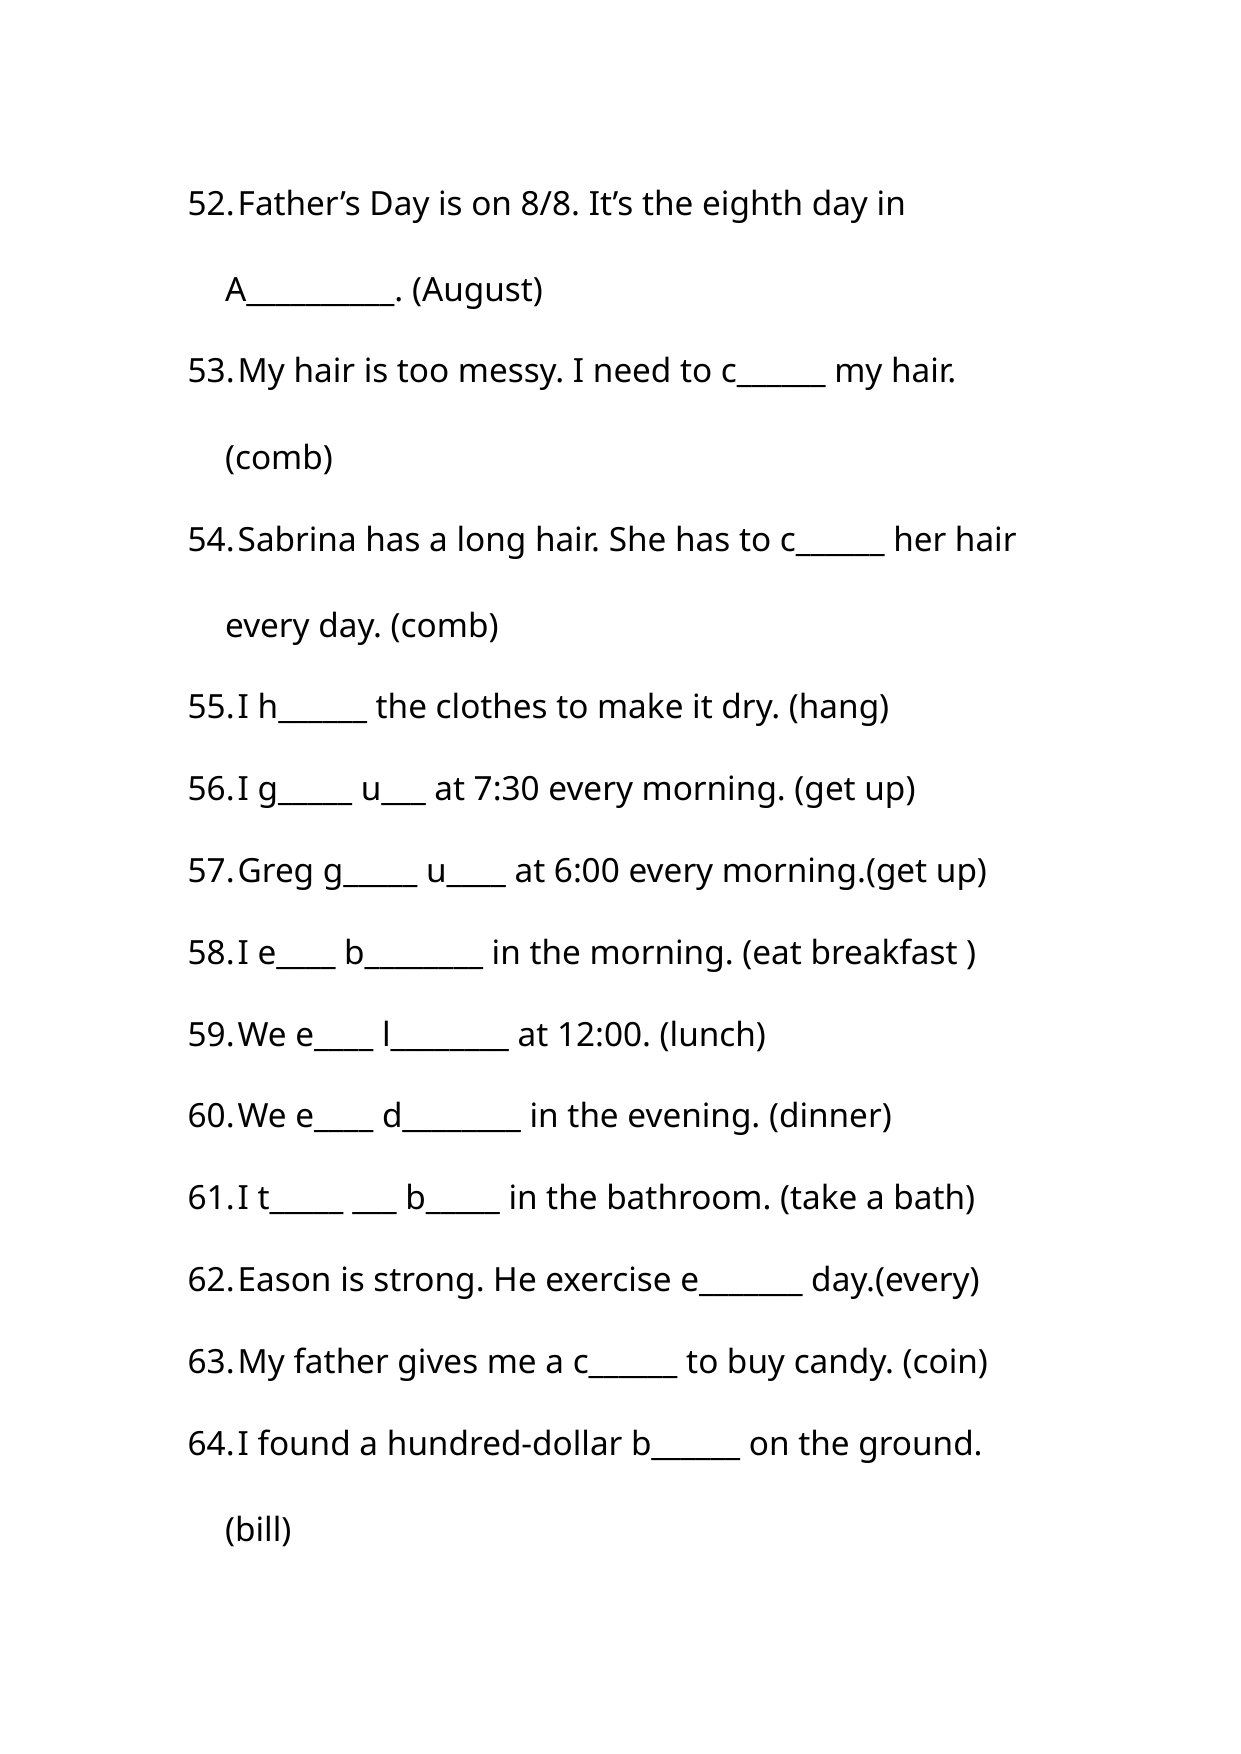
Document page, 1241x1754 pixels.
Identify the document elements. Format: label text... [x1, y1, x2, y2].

list Greg g_____ u____ at 6:00 every morning.(get up) [187, 832, 1053, 907]
list We e____ d________ in the evening. (dinner) [187, 1077, 1053, 1152]
list I found a hundred-dollar b______ on the ground. (bill) [187, 1404, 1053, 1566]
list We e____ l________ at 12:00. (lunch) [187, 996, 1053, 1071]
list My father gives me a c______ to buy candy. (coin) [187, 1323, 1053, 1398]
list Father’s Day is on 8/8. It’s the eighth day in A__________. (August) [187, 164, 1053, 326]
list I g_____ u___ at 7:30 every morning. (get up) [187, 750, 1053, 825]
list Sabrina has a long hair. She has to c______ her hair every day. (comb) [187, 501, 1053, 662]
list My hair is too messy. I need to c______ my hair. (comb) [187, 332, 1053, 494]
list I h______ the clothes to make it dry. (hang) [187, 668, 1053, 743]
list I t_____ ___ b_____ in the bathroom. (take a bath) [187, 1159, 1053, 1234]
list I e____ b________ in the morning. (eat breakfast ) [187, 914, 1053, 989]
list Eason is strong. He exercise e_______ day.(every) [187, 1241, 1053, 1316]
